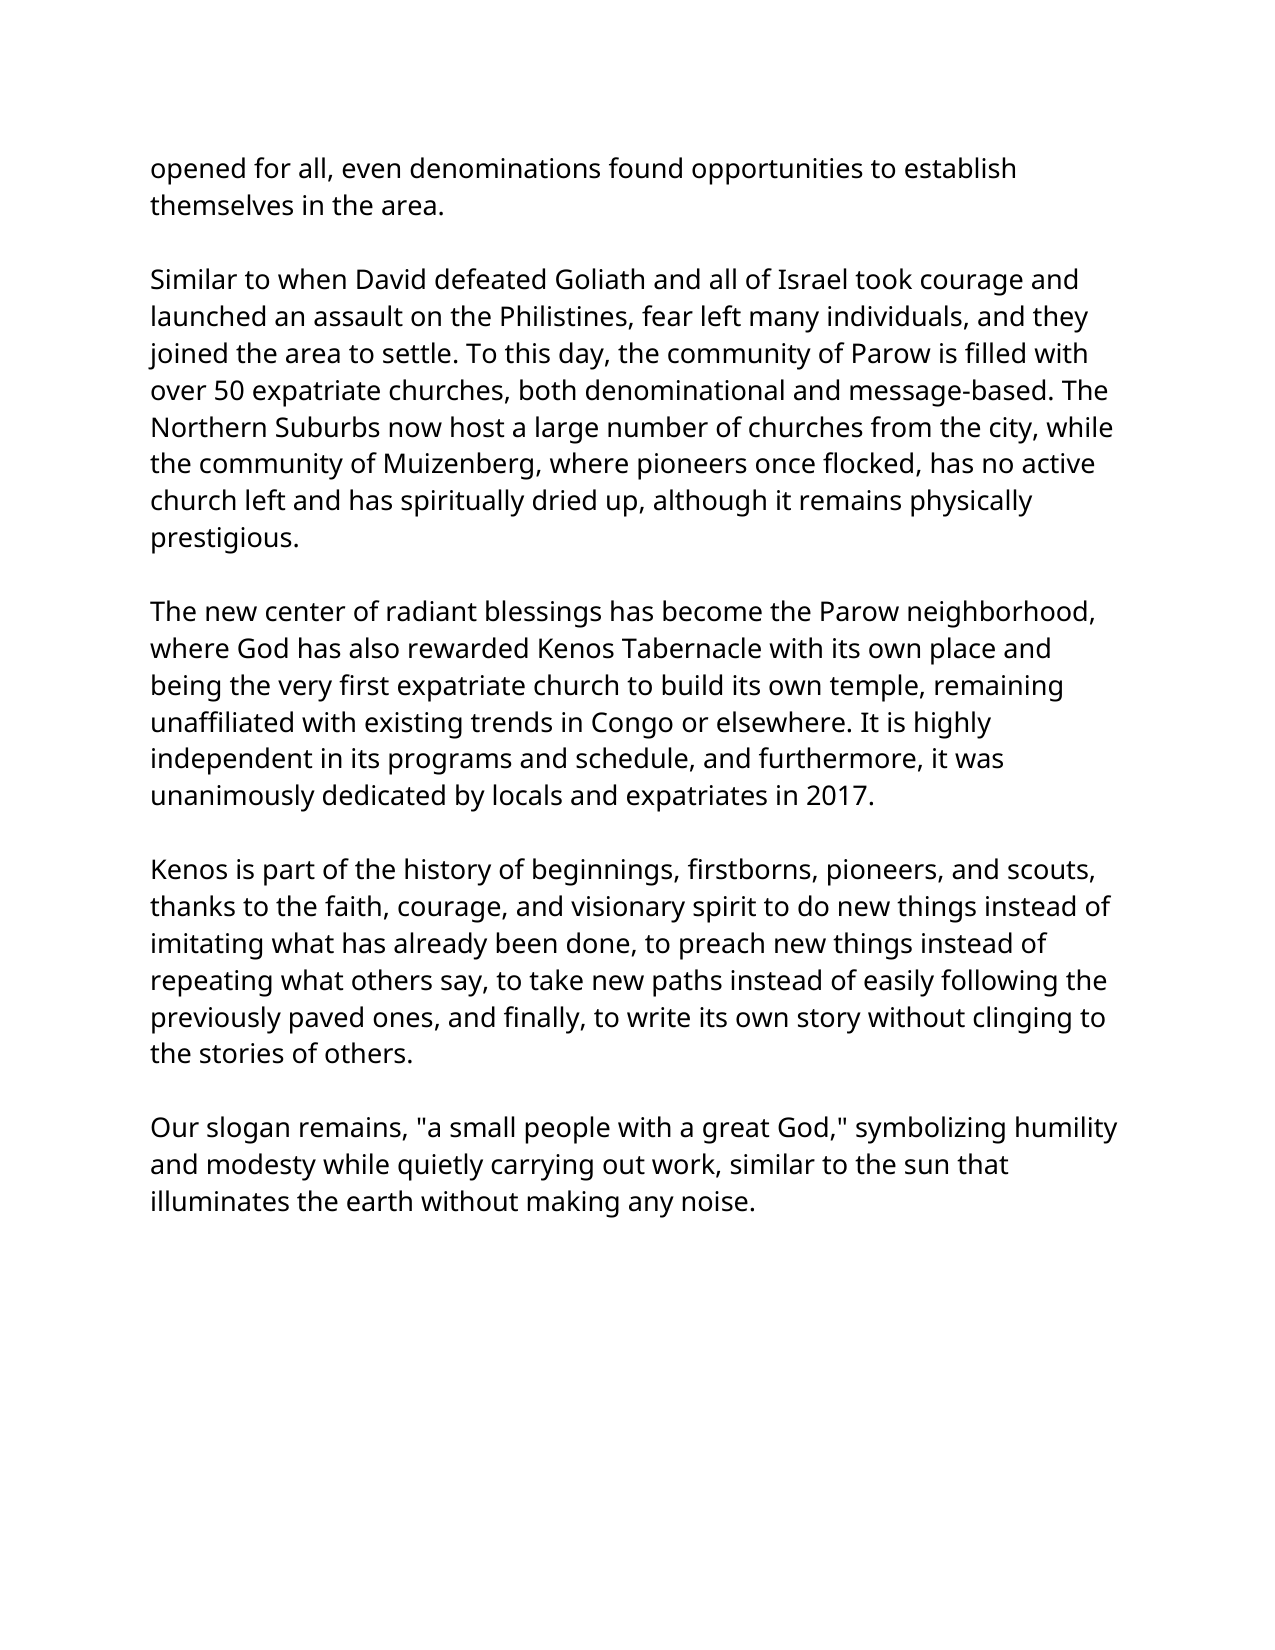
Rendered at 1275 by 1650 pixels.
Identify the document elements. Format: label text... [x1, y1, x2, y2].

text Similar to when David defeated Goliath and all of Israel took courage and launched an assault on the Philistines, fear left many individuals, and they joined the area to settle. To this day, the community of Parow is filled with over 50 expatriate churches, both denominational and message-based. The Northern Suburbs now host a large number of churches from the city, while the community of Muizenberg, where pioneers once flocked, has no active church left and has spiritually dried up, although it remains physically prestigious. [150, 261, 1125, 556]
text The new center of radiant blessings has become the Parow neighborhood, where God has also rewarded Kenos Tabernacle with its own place and being the very first expatriate church to build its own temple, remaining unaffiliated with existing trends in Congo or elsewhere. It is highly independent in its programs and schedule, and furthermore, it was unanimously dedicated by locals and expatriates in 2017. [150, 592, 1125, 814]
text Kenos is part of the history of beginnings, firstborns, pioneers, and scouts, thanks to the faith, courage, and visionary spirit to do new things instead of imitating what has already been done, to preach new things instead of repeating what others say, to take new paths instead of easily following the previously paved ones, and finally, to write its own story without clinging to the stories of others. [150, 851, 1125, 1072]
text Our slogan remains, "a small people with a great God," symbolizing humility and modesty while quietly carrying out work, similar to the sun that illuminates the earth without making any noise. [150, 1109, 1125, 1219]
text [150, 150, 1125, 224]
